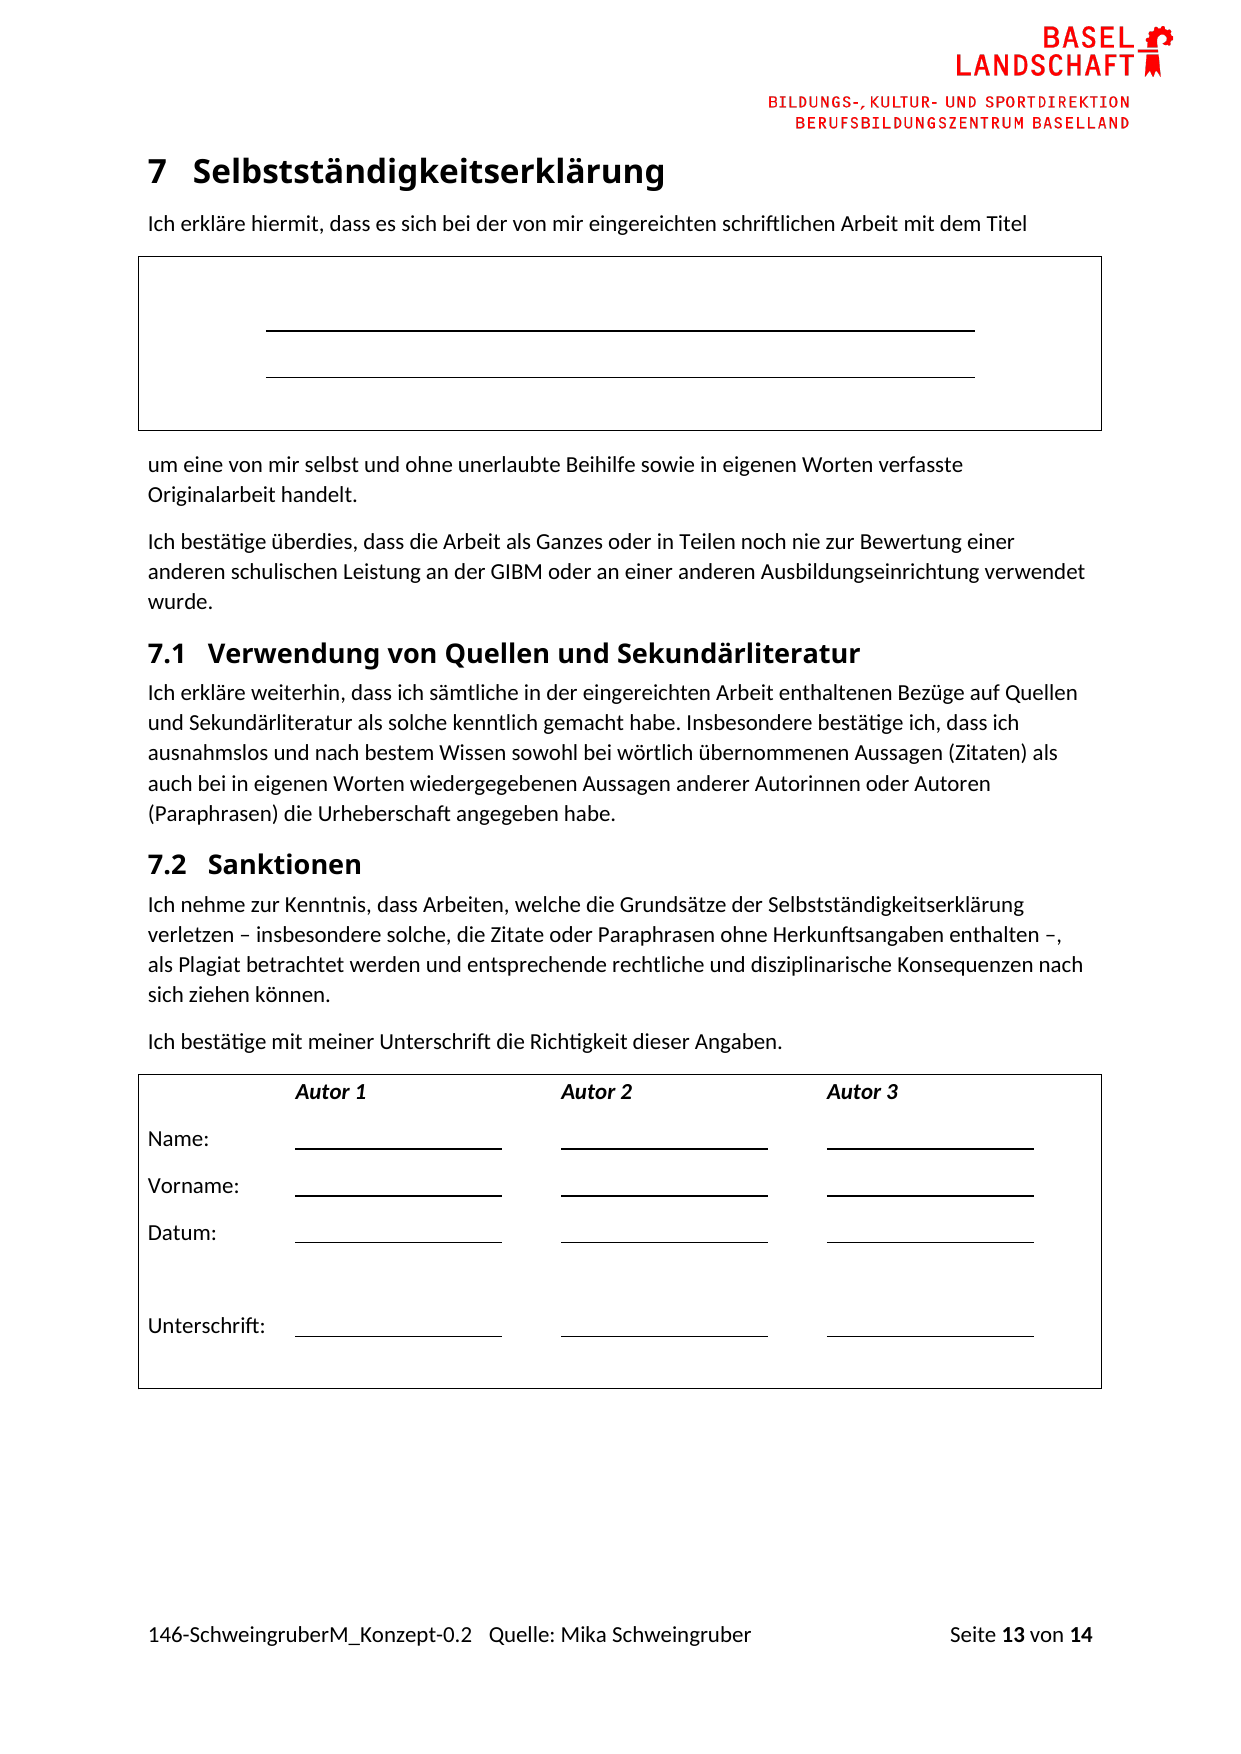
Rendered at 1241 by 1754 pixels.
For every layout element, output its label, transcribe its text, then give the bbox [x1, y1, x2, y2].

text Ich bestätige mit meiner Unterschrift die Richtigkeit dieser Angaben. [148, 1027, 1093, 1055]
text Ich bestätige überdies, dass die Arbeit als Ganzes oder in Teilen noch nie zur Bewertung einer anderen schulischen Leistung an der GIBM oder an einer anderen Ausbildungseinrichtung verwendet wurde. [148, 527, 1093, 615]
text Ich nehme zur Kenntnis, dass Arbeiten, welche die Grundsätze der Selbstständigkeitserklärung verletzen – insbesondere solche, die Zitate oder Paraphrasen ohne Herkunftsangaben enthalten –, als Plagiat betrachtet werden und entsprechende rechtliche und disziplinarische Konsequenzen nach sich ziehen können. [148, 890, 1093, 1008]
subtitle Sanktionen [148, 846, 1093, 883]
text Ich erkläre weiterhin, dass ich sämtliche in der eingereichten Arbeit enthaltenen Bezüge auf Quellen und Sekundärliteratur als solche kenntlich gemacht habe. Insbesondere bestätige ich, dass ich ausnahmslos und nach bestem Wissen sowohl bei wörtlich übernommenen Aussagen (Zitaten) als auch bei in eigenen Worten wiedergegebenen Aussagen anderer Autorinnen oder Autoren (Paraphrasen) die Urheberschaft angegeben habe. [148, 678, 1093, 827]
picture [767, 26, 1174, 132]
subtitle Selbstständigkeitserklärung [148, 148, 1093, 193]
text Autor 1 Autor 2 Autor 3 [139, 1075, 1101, 1105]
text um eine von mir selbst und ohne unerlaubte Beihilfe sowie in eigenen Worten verfasste Originalarbeit handelt. [148, 450, 1093, 508]
text Vorname: [139, 1168, 1101, 1199]
text Datum: [139, 1215, 1101, 1246]
subtitle Verwendung von Quellen und Sekundärliteratur [148, 634, 1093, 671]
text Name: [139, 1121, 1101, 1152]
text Unterschrift: [139, 1308, 1101, 1339]
text Ich erkläre hiermit, dass es sich bei der von mir eingereichten schriftlichen Arbeit mit dem Titel [148, 209, 1093, 237]
